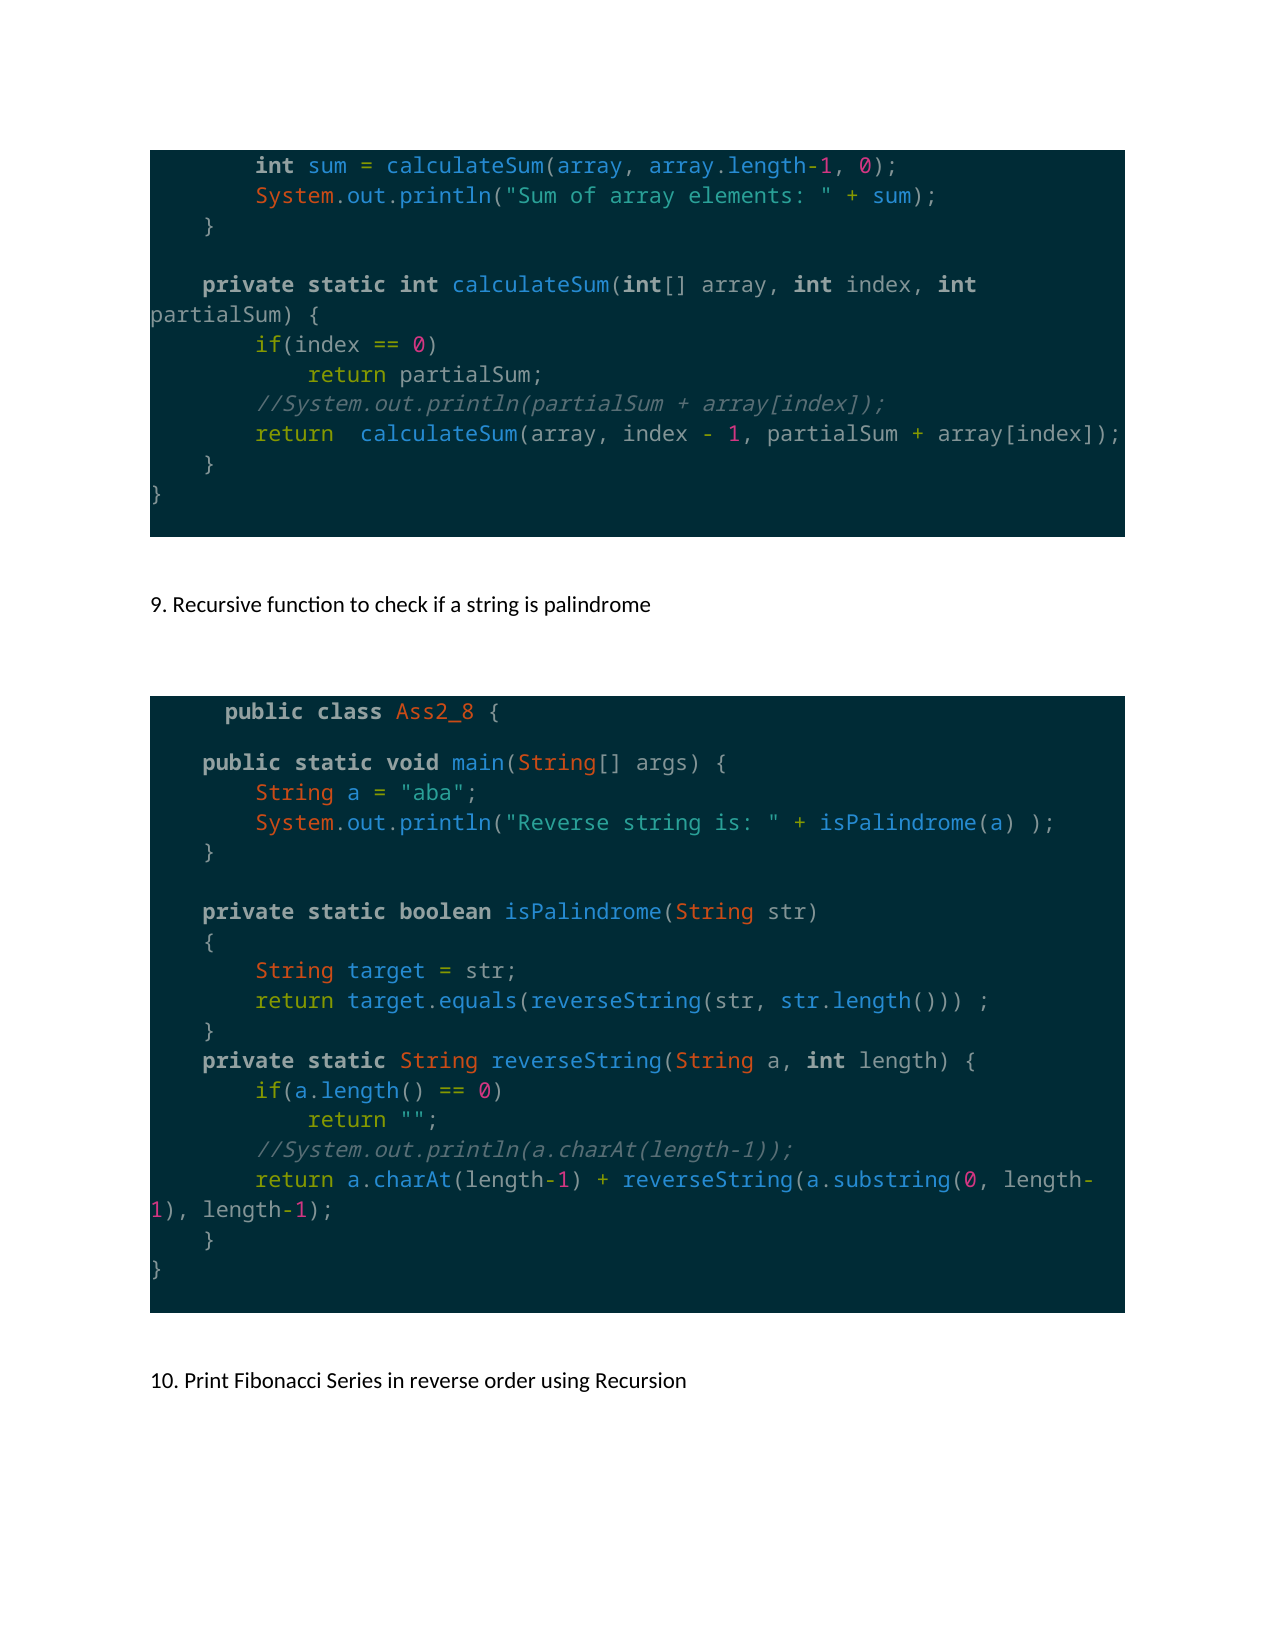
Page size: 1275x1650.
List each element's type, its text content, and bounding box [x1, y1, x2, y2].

text String a = "aba"; [150, 777, 1125, 807]
text { [150, 926, 1125, 956]
text } [150, 448, 1125, 478]
text 9. Recursive function to check if a string is palindrome [150, 590, 1125, 618]
text if(a.length() == 0) [150, 1075, 1125, 1104]
text String target = str; [150, 956, 1125, 985]
text } [150, 209, 1125, 239]
text 10. Print Fibonacci Series in reverse order using Recursion [150, 1366, 1125, 1394]
text return a.charAt(length-1) + reverseString(a.substring(0, length-1), length-1); [150, 1164, 1125, 1224]
text } [150, 1224, 1125, 1253]
text public static void main(String[] args) { [150, 747, 1125, 777]
text private static boolean isPalindrome(String str) [150, 896, 1125, 926]
text private static int calculateSum(int[] array, int index, int partialSum) { [150, 269, 1125, 329]
text return partialSum; [150, 358, 1125, 388]
text private static String reverseString(String a, int length) { [150, 1045, 1125, 1075]
text return ""; [150, 1104, 1125, 1134]
text return calculateSum(array, index - 1, partialSum + array[index]); [150, 418, 1125, 448]
text //System.out.println(partialSum + array[index]); [150, 388, 1125, 418]
text } [150, 836, 1125, 866]
text } [150, 478, 1125, 507]
text } [150, 1253, 1125, 1283]
text System.out.println("Reverse string is: " + isPalindrome(a) ); [150, 807, 1125, 836]
text System.out.println("Sum of array elements: " + sum); [150, 180, 1125, 209]
text int sum = calculateSum(array, array.length-1, 0); [150, 150, 1125, 180]
text } [150, 1015, 1125, 1045]
text return target.equals(reverseString(str, str.length())) ; [150, 985, 1125, 1015]
text public class Ass2_8 { [150, 696, 1125, 726]
text //System.out.println(a.charAt(length-1)); [150, 1134, 1125, 1164]
text if(index == 0) [150, 329, 1125, 358]
